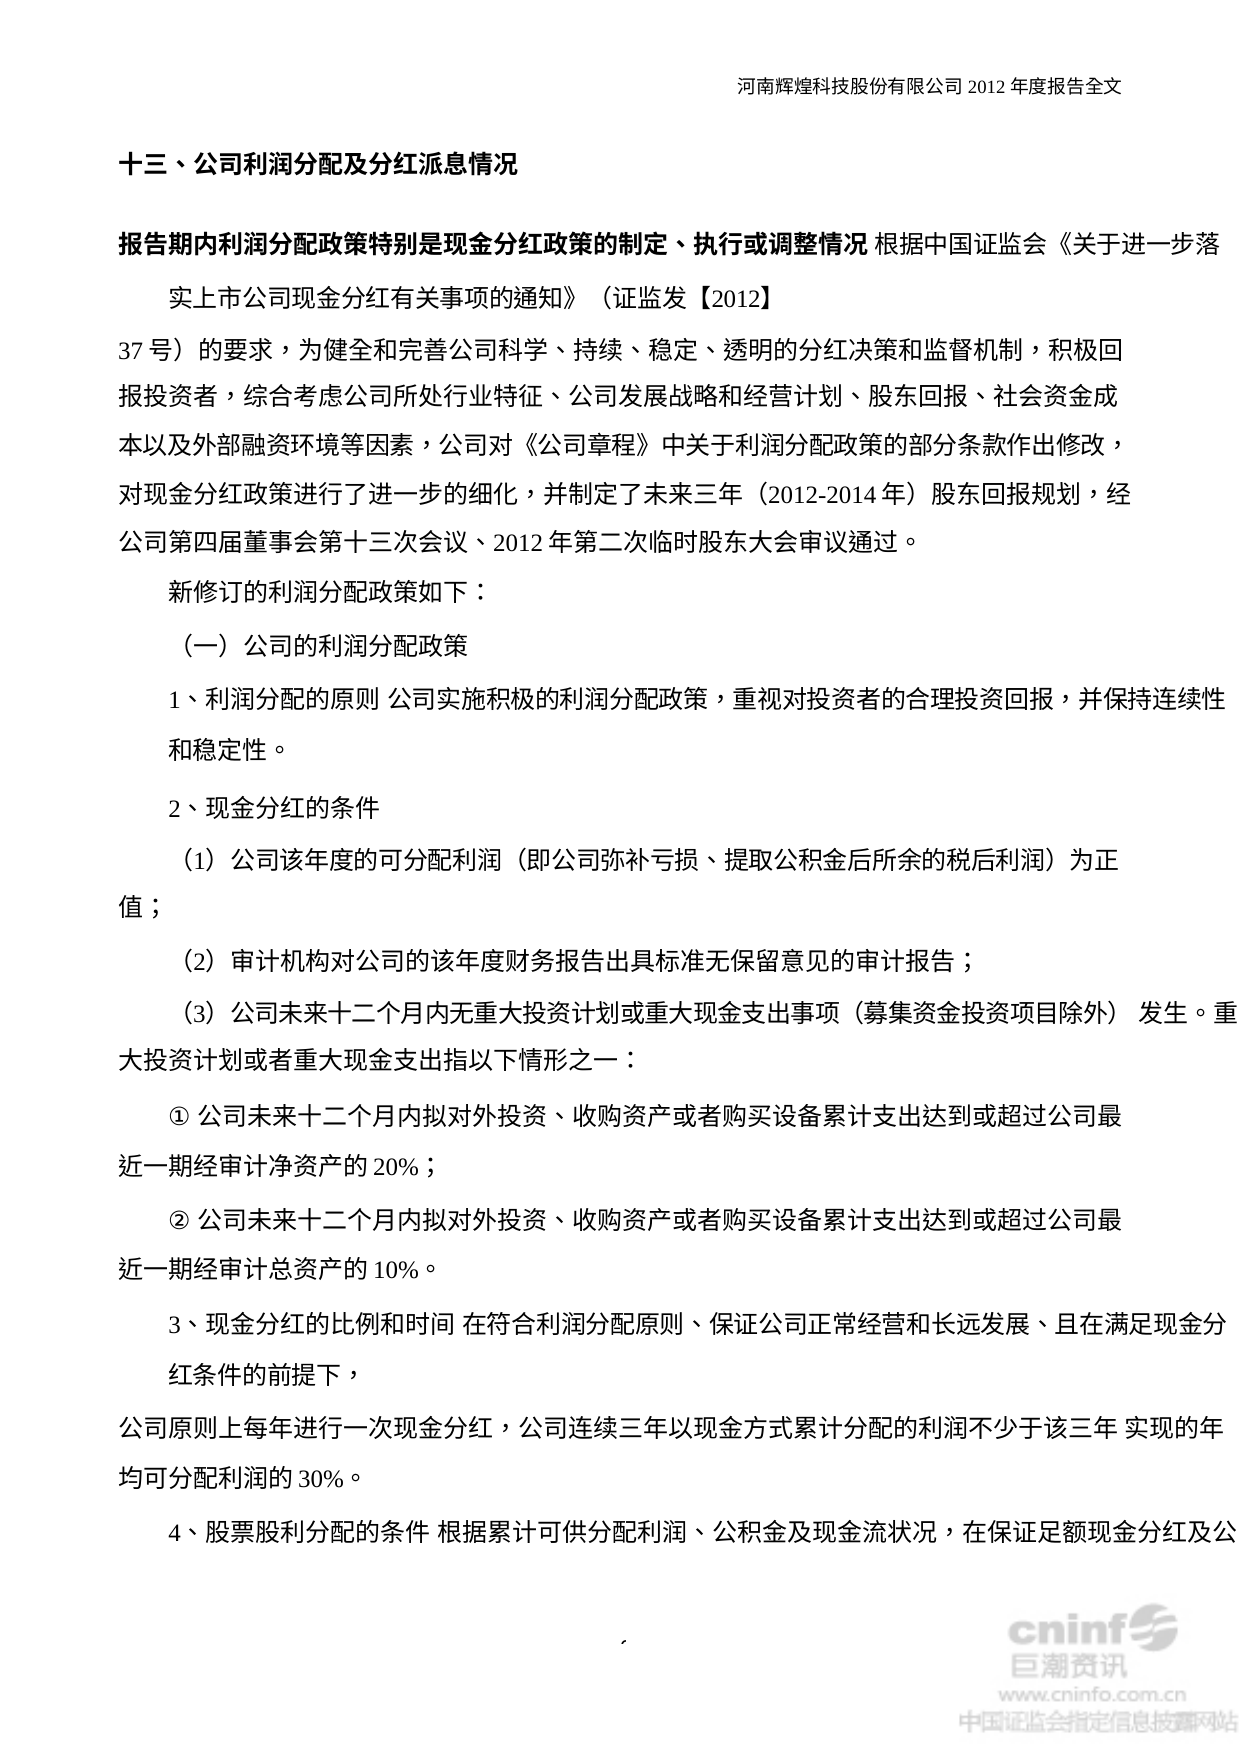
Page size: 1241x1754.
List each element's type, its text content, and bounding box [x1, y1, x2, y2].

text ② 公司未来十二个月内拟对外投资、收购资产或者购买设备累计支出达到或超过公司最 近一期经审计总资产的10%。 [118, 1202, 1124, 1286]
text 1、利润分配的原则 公司实施积极的利润分配政策，重视对投资者的合理投资回报，并保持连续性和稳定性。 [168, 682, 1240, 767]
text 37号）的要求，为健全和完善公司科学、持续、稳定、透明的分红决策和监督机制，积极回 [118, 334, 1240, 366]
text （1）公司该年度的可分配利润（即公司弥补亏损、提取公积金后所余的税后利润）为正 [168, 842, 1240, 876]
text 2、现金分红的条件 [168, 791, 850, 825]
text 3、现金分红的比例和时间 在符合利润分配原则、保证公司正常经营和长远发展、且在满足现金分红条件的前提下， [168, 1306, 1240, 1391]
text 报投资者，综合考虑公司所处行业特征、公司发展战略和经营计划、股东回报、社会资金成 本以及外部融资环境等因素，公司对《公司章程》中关于利润分配政策的部分条款作出修改， 对现金分红政策进行了进一步的细化，并制定了未来三年（2012-2014年）股东回报规划，经 公司第四届董事会第十三次会议、2012年第二次临时股东大会审议通过。 [118, 379, 1135, 559]
text （2）审计机构对公司的该年度财务报告出具标准无保留意见的审计报告； [168, 944, 1240, 978]
text 报告期内利润分配政策特别是现金分红政策的制定、执行或调整情况 根据中国证监会《关于进一步落实上市公司现金分红有关事项的通知》（证监发【2012】 [118, 227, 1240, 314]
text 新修订的利润分配政策如下： [168, 575, 850, 609]
text ① 公司未来十二个月内拟对外投资、收购资产或者购买设备累计支出达到或超过公司最 近一期经审计净资产的20%； [118, 1099, 1124, 1182]
picture [958, 1593, 1241, 1754]
text （一）公司的利润分配政策 [168, 628, 850, 662]
text （3）公司未来十二个月内无重大投资计划或重大现金支出事项（募集资金投资项目除外） 发生。重大投资计划或者重大现金支出指以下情形之一： [118, 995, 1240, 1076]
subtitle 十三、公司利润分配及分红派息情况 [118, 147, 850, 181]
text 值； [118, 889, 850, 923]
text 公司原则上每年进行一次现金分红，公司连续三年以现金方式累计分配的利润不少于该三年 实现的年均可分配利润的30%。 [118, 1411, 1240, 1495]
text 4、股票股利分配的条件 根据累计可供分配利润、公积金及现金流状况，在保证足额现金分红及公司股本规模合 [168, 1515, 1240, 1549]
